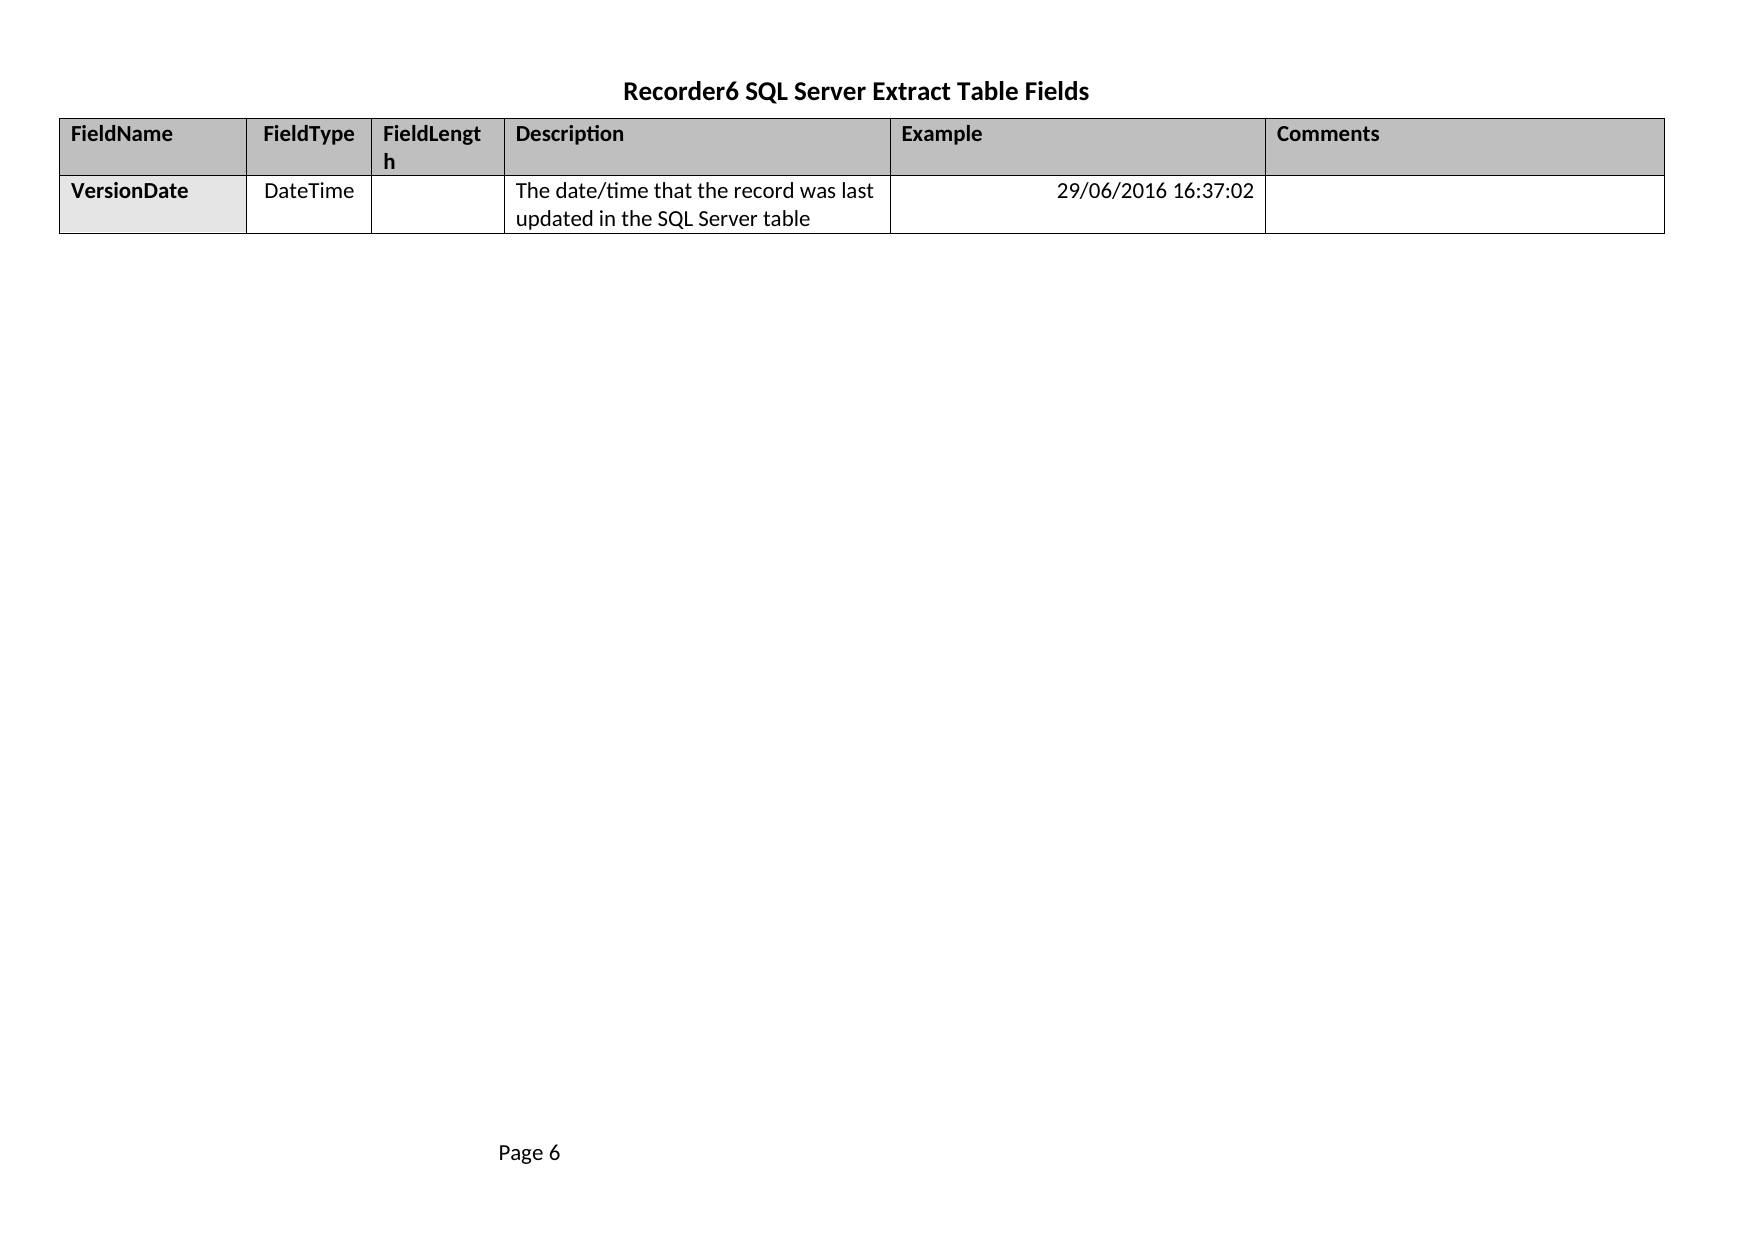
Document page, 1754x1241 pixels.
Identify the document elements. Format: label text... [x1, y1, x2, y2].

table_header Description [505, 119, 890, 175]
table_cell The date/time that the record was last updated in the SQL Server table [505, 176, 890, 232]
table_cell DateTime [247, 176, 371, 232]
table_cell [1266, 176, 1664, 232]
table_header FieldName [60, 119, 246, 175]
table_header FieldLength [372, 119, 504, 175]
table_cell VersionDate [60, 176, 246, 232]
table_header FieldType [247, 119, 371, 175]
table_header Example [891, 119, 1265, 175]
table_cell 29/06/2016 16:37:02 [891, 176, 1265, 232]
table_header Comments [1266, 119, 1664, 175]
table_cell [372, 176, 504, 232]
